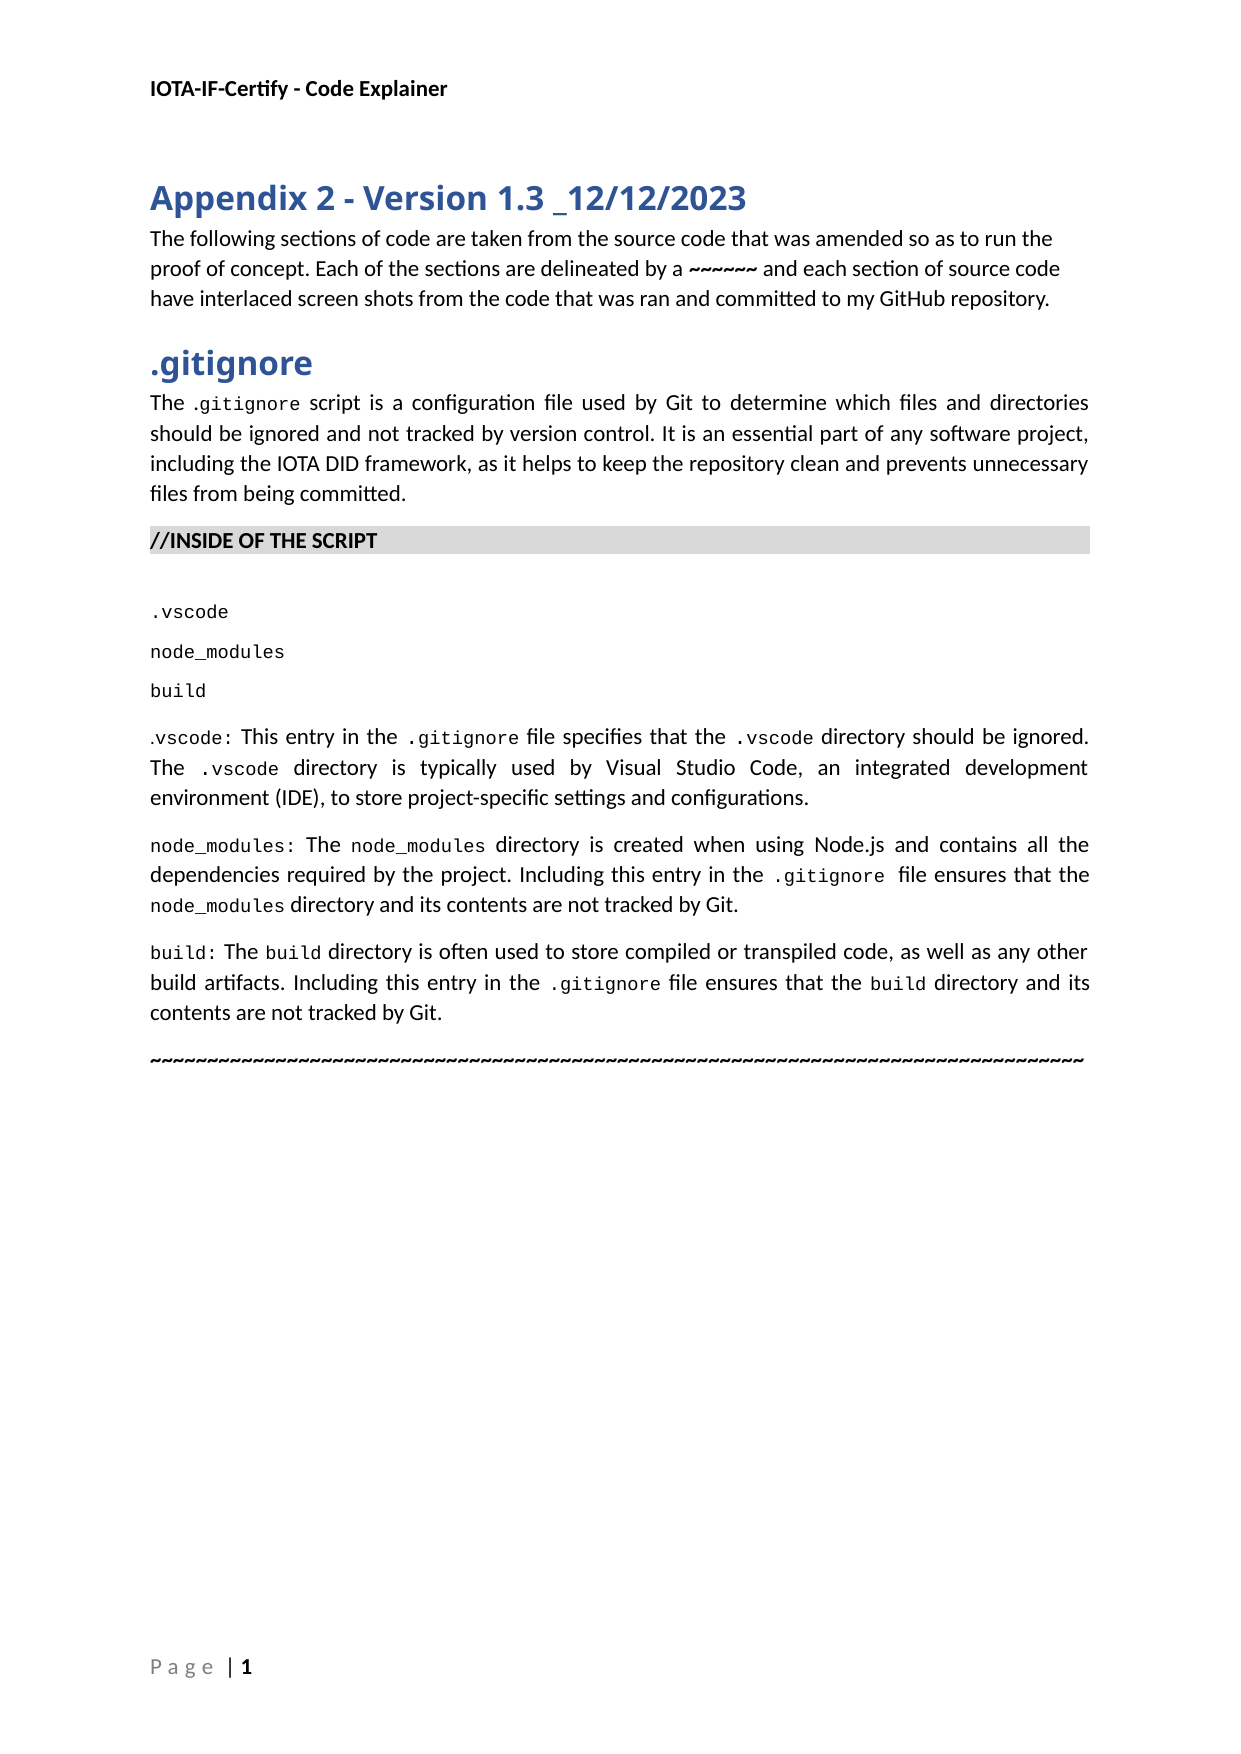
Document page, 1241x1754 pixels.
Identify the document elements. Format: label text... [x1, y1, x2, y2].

subtitle Appendix 2 - Version 1.3 _12/12/2023 [150, 175, 1090, 220]
text //INSIDE OF THE SCRIPT [150, 526, 1090, 554]
text node_modules: The node_modules directory is created when using Node.js and contains all the dependencies required by the project. Including this entry in the .gitignore file ensures that the node_modules directory and its contents are not tracked by Git. [150, 830, 1090, 919]
subtitle .gitignore [150, 339, 1090, 385]
text ~~~~~~~~~~~~~~~~~~~~~~~~~~~~~~~~~~~~~~~~~~~~~~~~~~~~~~~~~~~~~~~~~~~~~~~~~~~~~~~~~~ [150, 1045, 1090, 1073]
text .vscode [150, 603, 1090, 624]
text The following sections of code are taken from the source code that was amended so as to run the proof of concept. Each of the sections are delineated by a ~~~~~~ and each section of source code have interlaced screen shots from the code that was ran and committed to my GitHub repository. [150, 224, 1090, 312]
text The .gitignore script is a configuration file used by Git to determine which files and directories should be ignored and not tracked by version control. It is an essential part of any software project, including the IOTA DID framework, as it helps to keep the repository clean and prevents unnecessary files from being committed. [150, 388, 1090, 507]
text build: The build directory is often used to store compiled or transpiled code, as well as any other build artifacts. Including this entry in the .gitignore file ensures that the build directory and its contents are not tracked by Git. [150, 937, 1090, 1026]
text .vscode: This entry in the .gitignore file specifies that the .vscode directory should be ignored. The .vscode directory is typically used by Visual Studio Code, an integrated development environment (IDE), to store project-specific settings and configurations. [150, 722, 1090, 811]
text node_modules [150, 643, 1090, 664]
text build [150, 682, 1090, 703]
